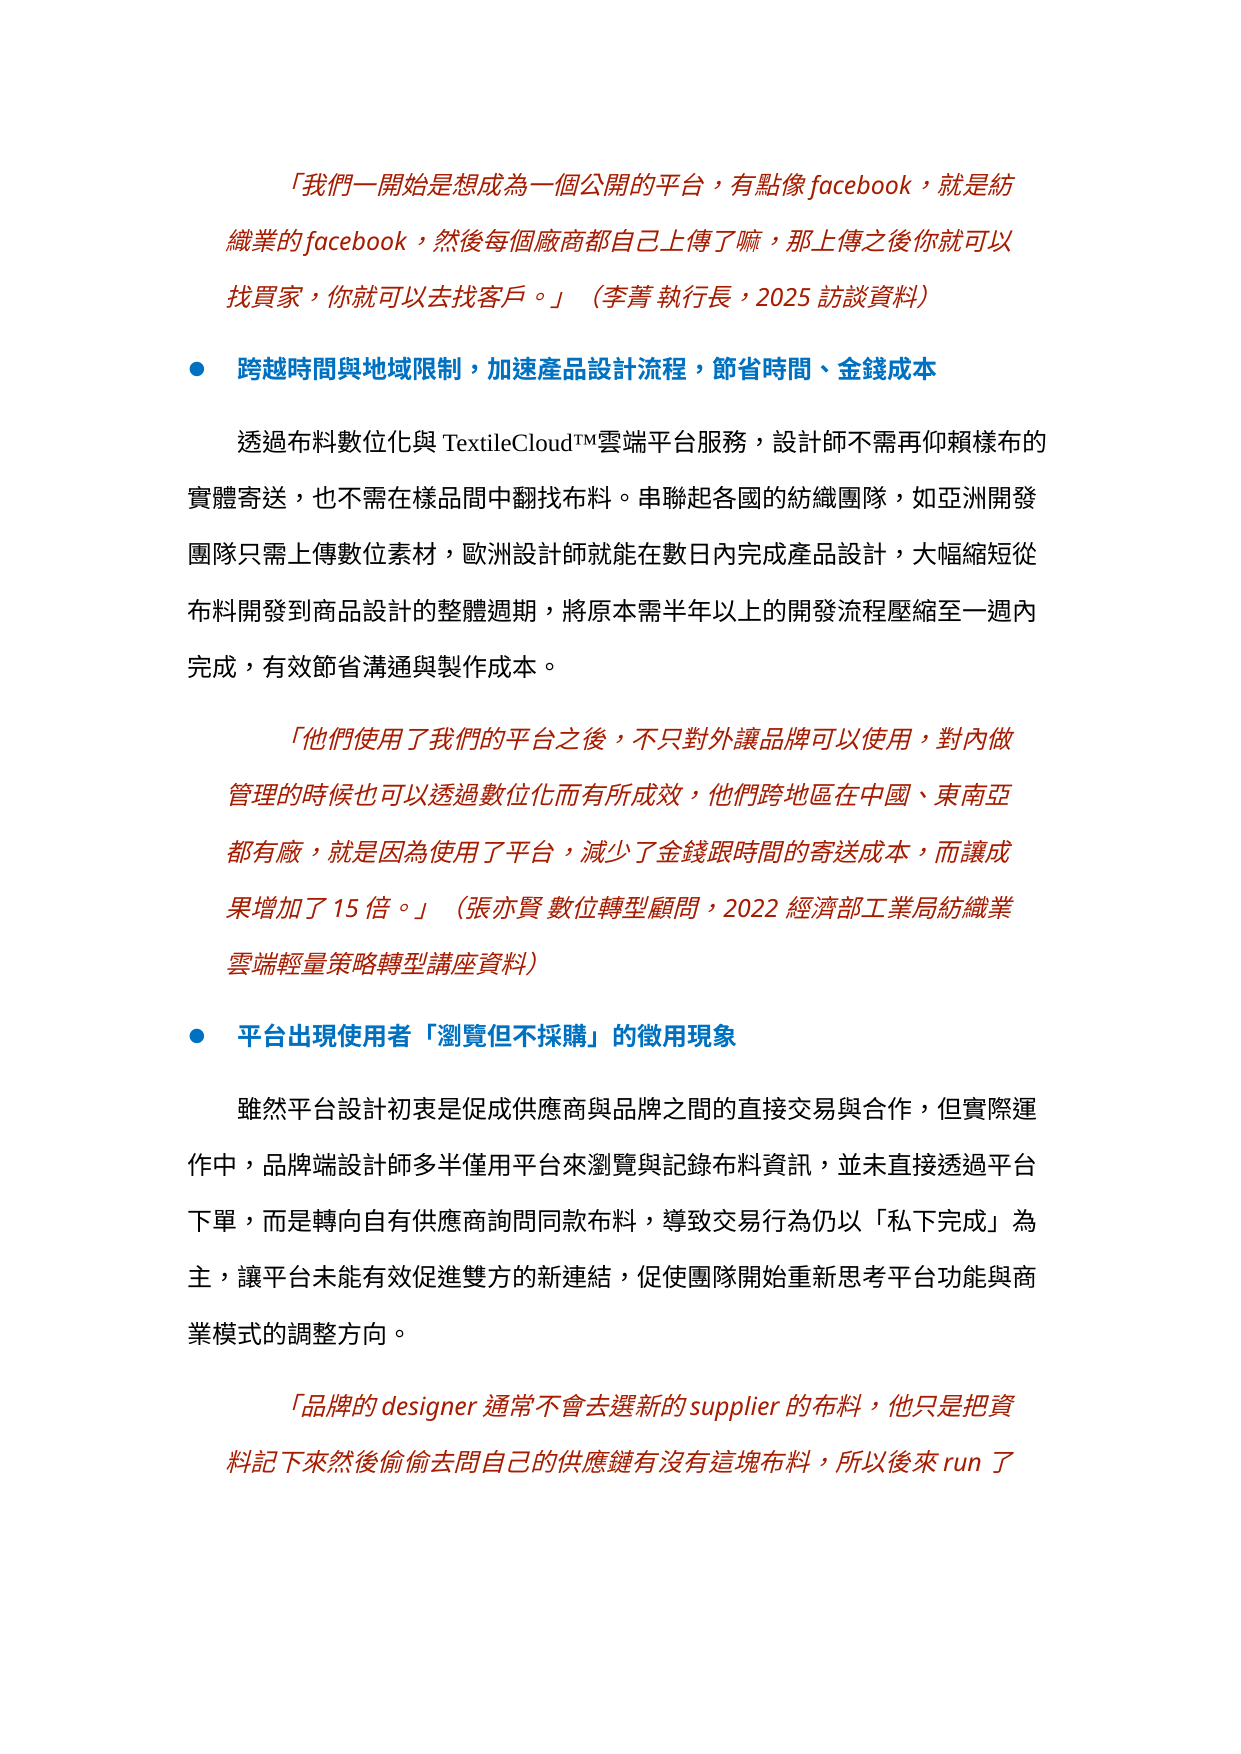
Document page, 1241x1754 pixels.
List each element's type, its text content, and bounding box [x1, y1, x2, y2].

text 跨越時間與地域限制，加速產品設計流程，節省時間、金錢成本 [187, 349, 1053, 387]
text 「他們使用了我們的平台之後，不只對外讓品牌可以使用，對內做管理的時候也可以透過數位化而有所成效，他們跨地區在中國、東南亞都有廠，就是因為使用了平台，減少了金錢跟時間的寄送成本，而讓成果增加了15倍。」（張亦賢 數位轉型顧問，2022 經濟部工業局紡織業雲端輕量策略轉型講座資料） [225, 719, 1015, 981]
text 透過布料數位化與TextileCloud™雲端平台服務，設計師不需再仰賴樣布的實體寄送，也不需在樣品間中翻找布料。串聯起各國的紡織團隊，如亞洲開發團隊只需上傳數位素材，歐洲設計師就能在數日內完成產品設計，大幅縮短從布料開發到商品設計的整體週期，將原本需半年以上的開發流程壓縮至一週內完成，有效節省溝通與製作成本。 [187, 422, 1053, 684]
text 平台出現使用者「瀏覽但不採購」的徵用現象 [187, 1016, 1053, 1054]
text 「我們一開始是想成為一個公開的平台，有點像facebook，就是紡織業的facebook，然後每個廠商都自己上傳了嘛，那上傳之後你就可以找買家，你就可以去找客戶。」（李菁 執行長，2025訪談資料） [225, 164, 1015, 314]
text 雖然平台設計初衷是促成供應商與品牌之間的直接交易與合作，但實際運作中，品牌端設計師多半僅用平台來瀏覽與記錄布料資訊，並未直接透過平台下單，而是轉向自有供應商詢問同款布料，導致交易行為仍以「私下完成」為主，讓平台未能有效促進雙方的新連結，促使團隊開始重新思考平台功能與商業模式的調整方向。 [187, 1088, 1053, 1351]
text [225, 1386, 1015, 1479]
